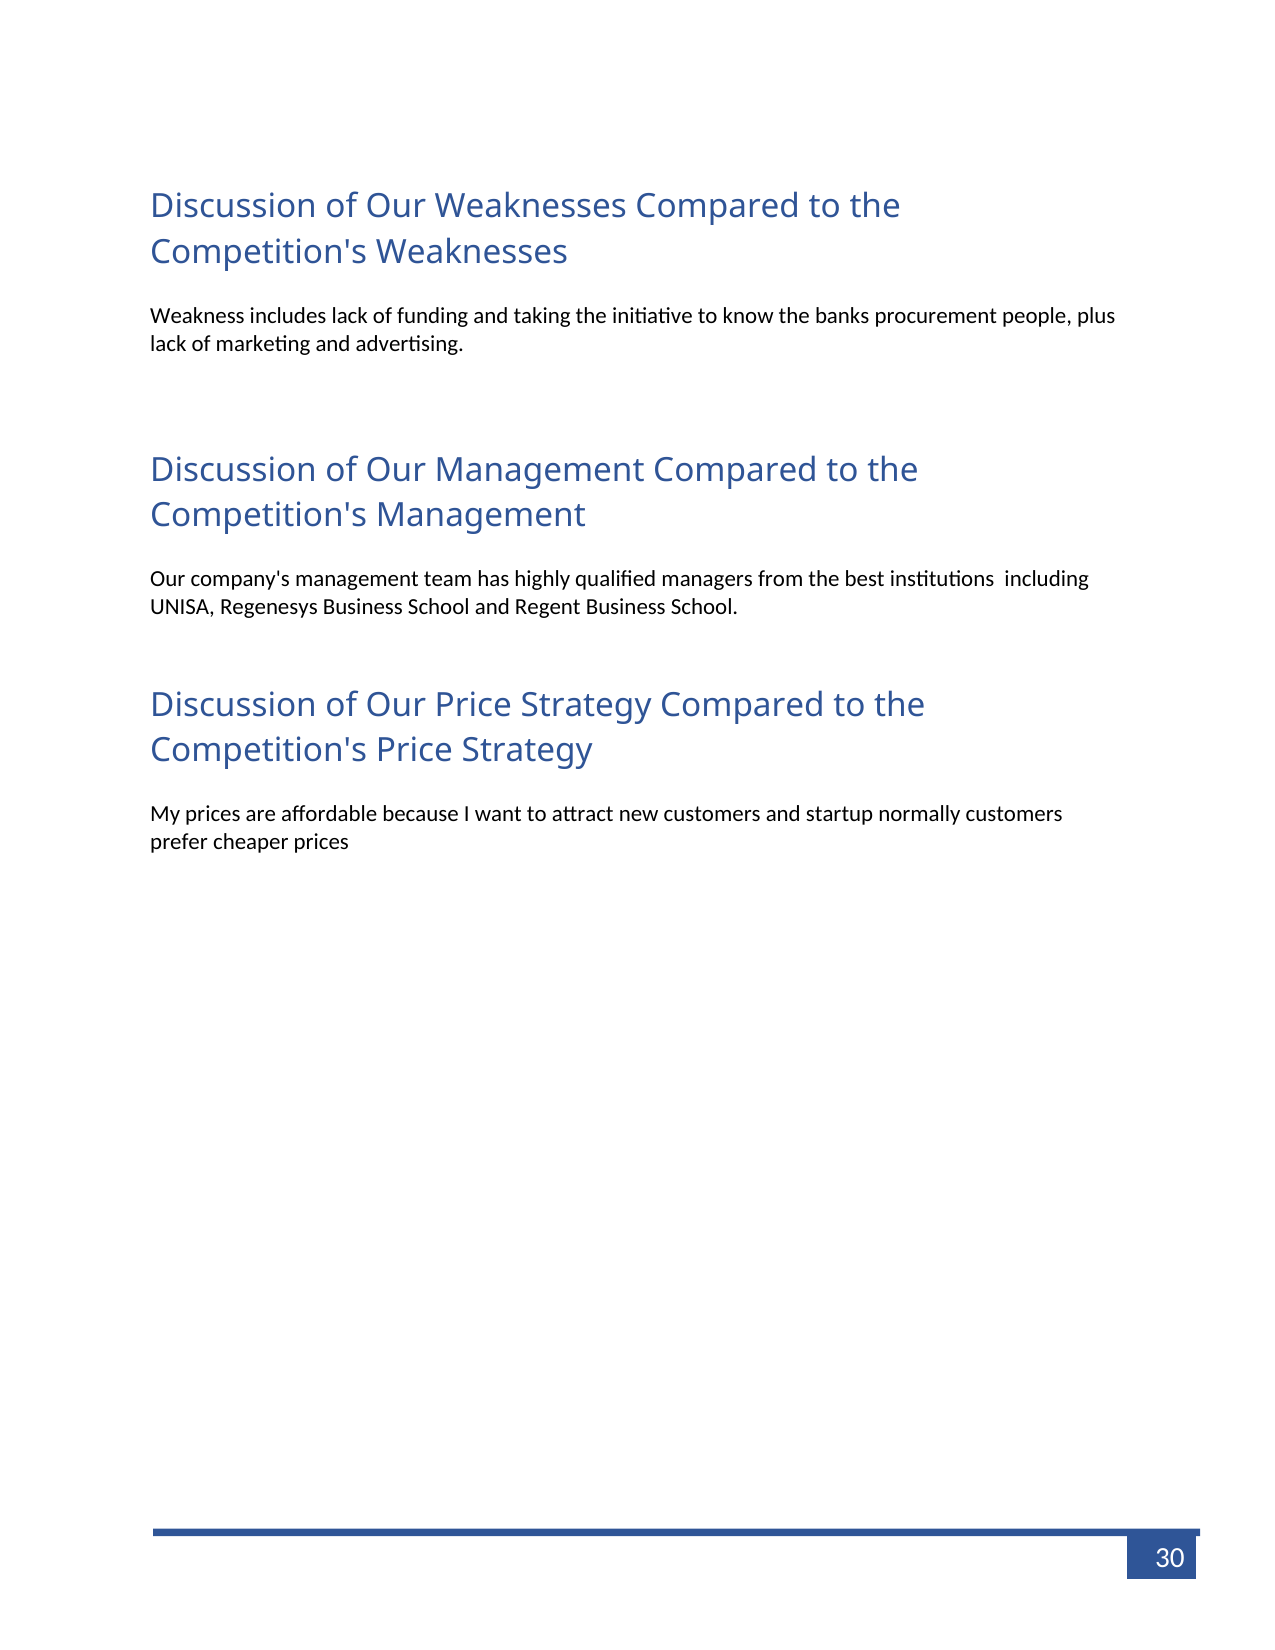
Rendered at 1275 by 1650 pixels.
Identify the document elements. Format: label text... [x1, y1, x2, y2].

text My prices are affordable because I want to attract new customers and startup normally customers prefer cheaper prices [150, 799, 1125, 855]
subtitle Discussion of Our Management Compared to the Competition's Management [150, 445, 1125, 536]
subtitle Discussion of Our Price Strategy Compared to the Competition's Price Strategy [150, 680, 1125, 771]
text Weakness includes lack of funding and taking the initiative to know the banks procurement people, plus lack of marketing and advertising. [150, 301, 1125, 357]
subtitle Discussion of Our Weaknesses Compared to the Competition's Weaknesses [150, 182, 1125, 273]
text Our company's management team has highly qualified managers from the best institutions including UNISA, Regenesys Business School and Regent Business School. [150, 564, 1125, 620]
